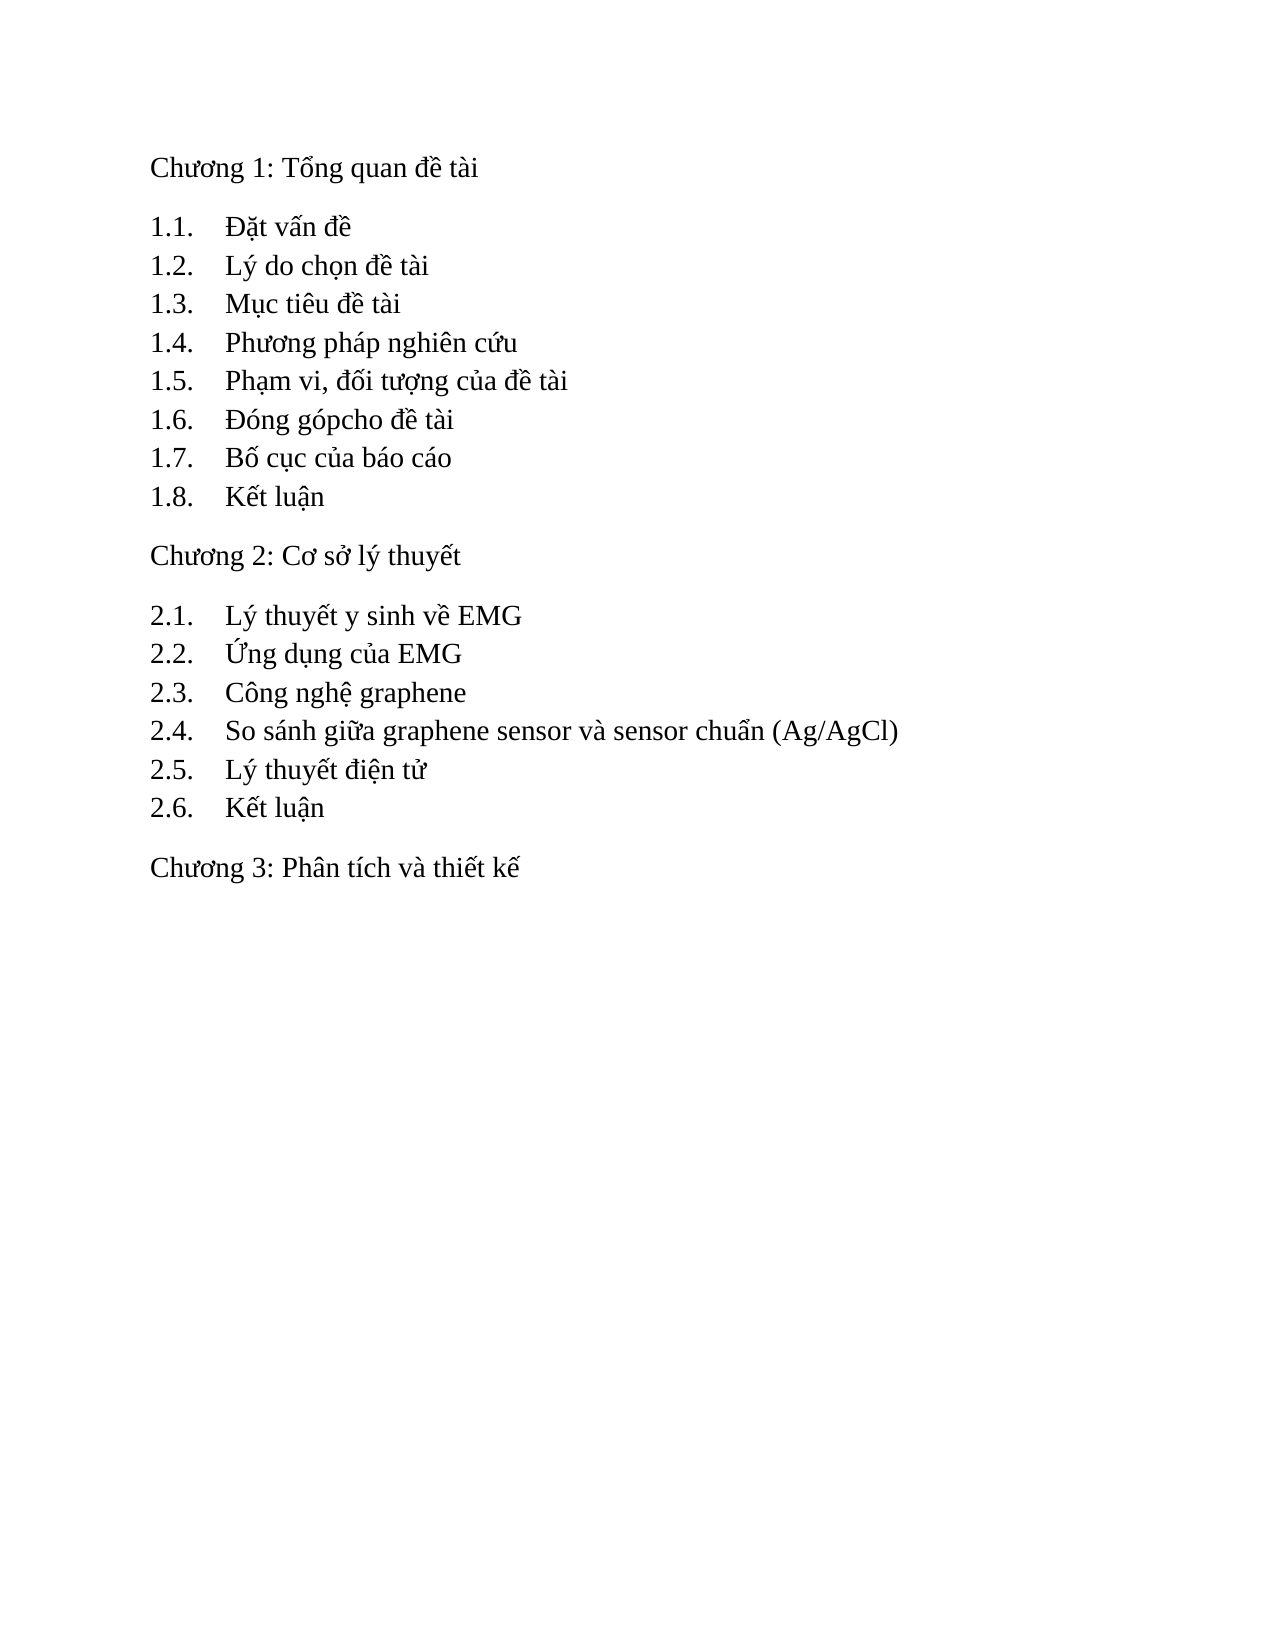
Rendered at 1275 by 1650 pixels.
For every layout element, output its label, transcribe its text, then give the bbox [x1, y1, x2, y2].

list Đặt vấn đề [150, 209, 1125, 243]
list Lý do chọn đề tài [150, 248, 1125, 281]
text Chương 3: Phân tích và thiết kế [150, 850, 1125, 883]
list Ứng dụng của EMG [150, 636, 1125, 670]
list So sánh giữa graphene sensor và sensor chuẩn (Ag/AgCl) [150, 713, 1125, 747]
list Lý thuyết điện tử [150, 752, 1125, 786]
list Bố cục của báo cáo [150, 441, 1125, 474]
list Mục tiêu đề tài [150, 286, 1125, 320]
text Chương 1: Tổng quan đề tài [150, 150, 1125, 183]
list Lý thuyết y sinh về EMG [150, 598, 1125, 631]
list Phạm vi, đối tượng của đề tài [150, 363, 1125, 397]
text Chương 2: Cơ sở lý thuyết [150, 538, 1125, 572]
list Đóng gópcho đề tài [150, 402, 1125, 436]
list Kết luận [150, 791, 1125, 824]
list Phương pháp nghiên cứu [150, 325, 1125, 358]
list Công nghệ graphene [150, 675, 1125, 708]
list Kết luận [150, 479, 1125, 513]
